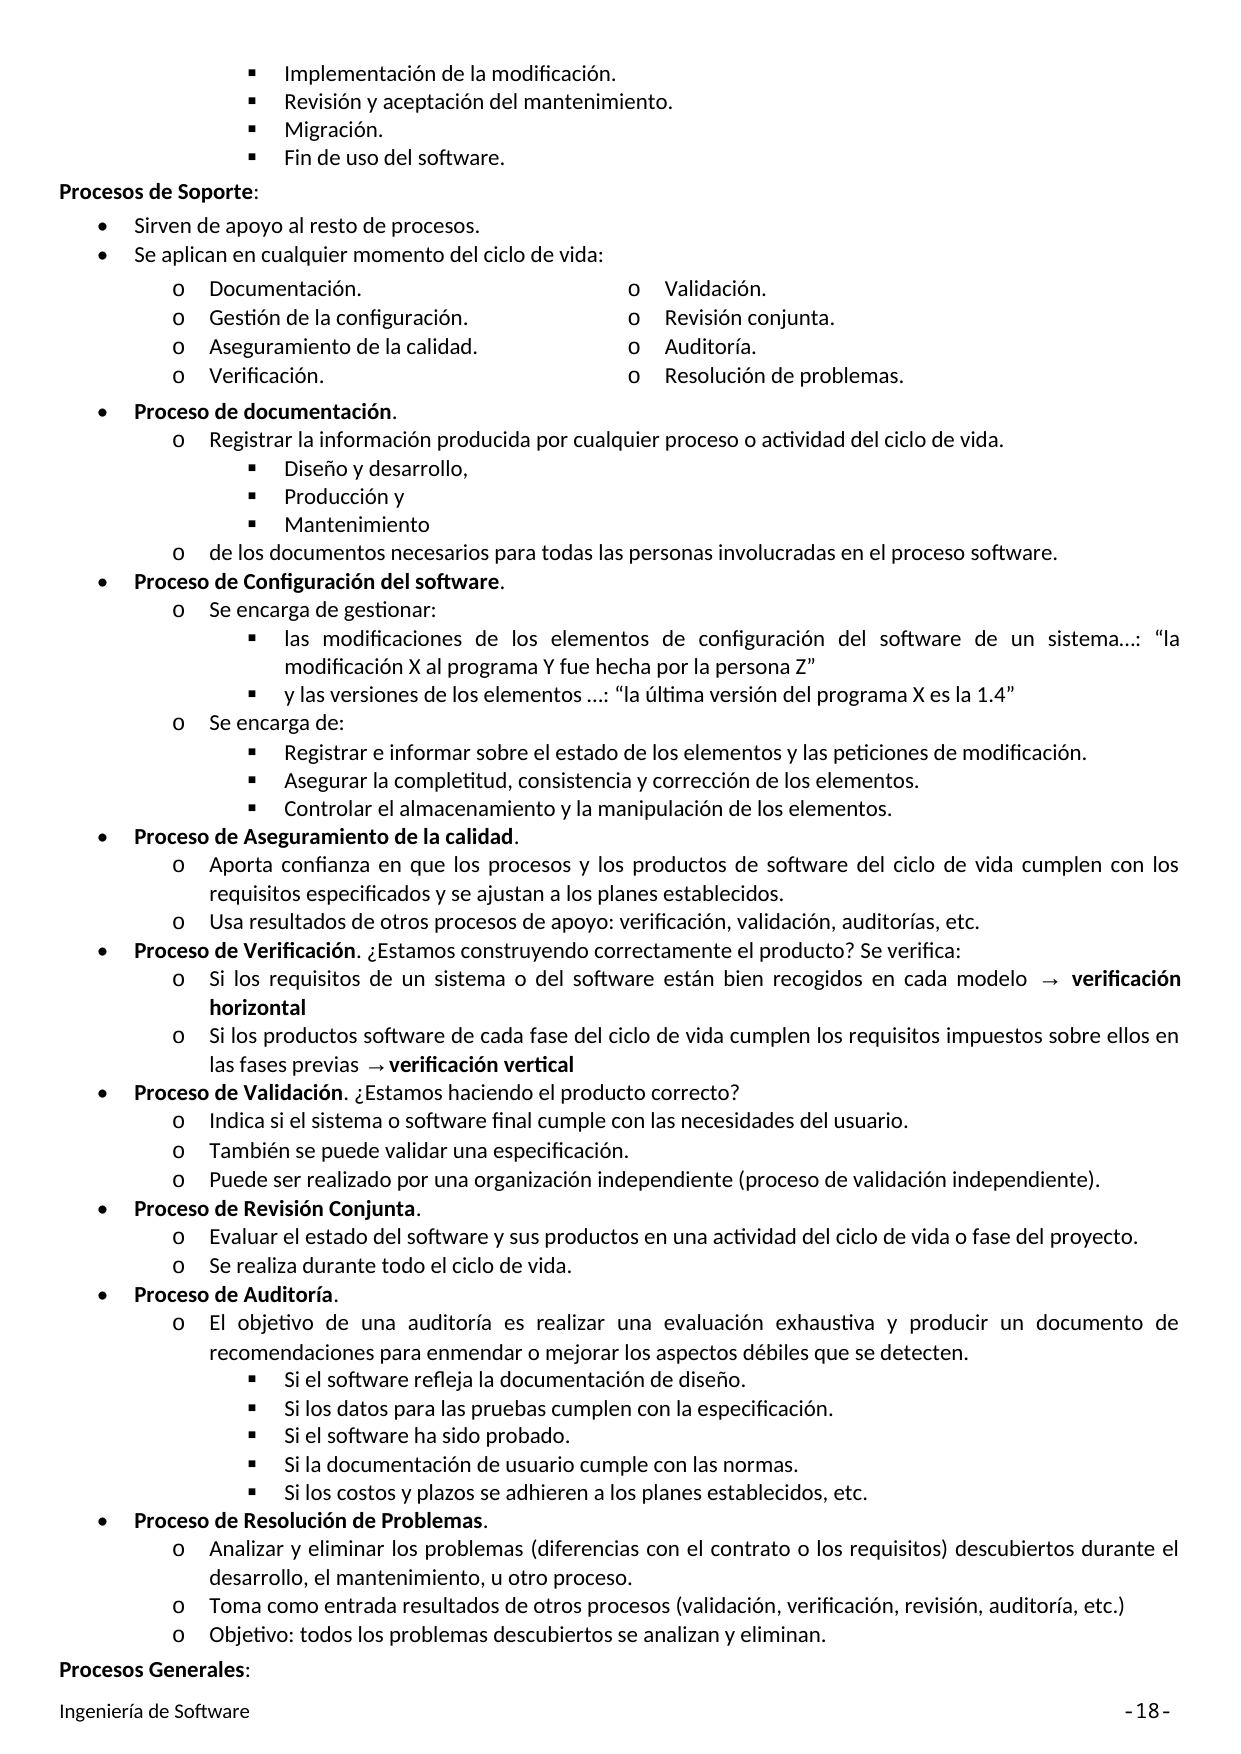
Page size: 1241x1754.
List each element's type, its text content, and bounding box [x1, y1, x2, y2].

list Si los productos software de cada fase del ciclo de vida cumplen los requisitos impuestos sobre ellos en las fases previas verificación vertical [172, 1021, 1181, 1078]
list Controlar el almacenamiento y la manipulación de los elementos. [247, 794, 1181, 822]
list Revisión conjunta. [627, 303, 1181, 332]
list Si los requisitos de un sistema o del software están bien recogidos en cada modelo verificación horizontal [172, 964, 1181, 1021]
list Proceso de Aseguramiento de la calidad. [97, 822, 1181, 850]
list Validación. [627, 274, 1181, 303]
list Aseguramiento de la calidad. [172, 332, 620, 361]
list Si los costos y plazos se adhieren a los planes establecidos, etc. [247, 1478, 1181, 1506]
list Implementación de la modificación. [247, 59, 1181, 87]
list Proceso de Verificación. ¿Estamos construyendo correctamente el producto? Se verifica: [97, 936, 1181, 964]
list Fin de uso del software. [247, 143, 1181, 171]
list Se realiza durante todo el ciclo de vida. [172, 1251, 1181, 1280]
list Si la documentación de usuario cumple con las normas. [247, 1450, 1181, 1478]
list Proceso de Validación. ¿Estamos haciendo el producto correcto? [97, 1078, 1181, 1107]
list Se encarga de gestionar: [172, 595, 1181, 624]
list Verificación. [172, 361, 620, 391]
list Si los datos para las pruebas cumplen con la especificación. [247, 1394, 1181, 1422]
list Mantenimiento [247, 510, 1181, 538]
list de los documentos necesarios para todas las personas involucradas en el proceso software. [172, 538, 1181, 567]
list las modificaciones de los elementos de configuración del software de un sistema…: “la modificación X al programa Y fue hecha por la persona Z” [247, 624, 1181, 681]
list Toma como entrada resultados de otros procesos (validación, verificación, revisión, auditoría, etc.) [172, 1591, 1181, 1620]
list Evaluar el estado del software y sus productos en una actividad del ciclo de vida o fase del proyecto. [172, 1222, 1181, 1251]
list Proceso de Resolución de Problemas. [97, 1506, 1181, 1534]
list Asegurar la completitud, consistencia y corrección de los elementos. [247, 766, 1181, 794]
list Aporta confianza en que los procesos y los productos de software del ciclo de vida cumplen con los requisitos especificados y se ajustan a los planes establecidos. [172, 850, 1181, 907]
list Objetivo: todos los problemas descubiertos se analizan y eliminan. [172, 1620, 1181, 1649]
list Documentación. [172, 274, 620, 303]
list Indica si el sistema o software final cumple con las necesidades del usuario. [172, 1107, 1181, 1136]
list Resolución de problemas. [627, 361, 1181, 391]
list Diseño y desarrollo, [247, 454, 1181, 482]
list Si el software ha sido probado. [247, 1422, 1181, 1450]
list Registrar la información producida por cualquier proceso o actividad del ciclo de vida. [172, 425, 1181, 454]
list Proceso de Configuración del software. [97, 567, 1181, 595]
list Proceso de Revisión Conjunta. [97, 1194, 1181, 1222]
list Usa resultados de otros procesos de apoyo: verificación, validación, auditorías, etc. [172, 907, 1181, 936]
list y las versiones de los elementos …: “la última versión del programa X es la 1.4” [247, 681, 1181, 708]
list Se aplican en cualquier momento del ciclo de vida: [97, 240, 1181, 268]
list Auditoría. [627, 332, 1181, 361]
text Procesos Generales: [59, 1656, 1181, 1683]
list Migración. [247, 115, 1181, 143]
list Producción y [247, 482, 1181, 510]
list También se puede validar una especificación. [172, 1136, 1181, 1165]
list Proceso de documentación. [97, 397, 1181, 425]
list Gestión de la configuración. [172, 303, 620, 332]
text Procesos de Soporte: [59, 177, 1181, 205]
list Se encarga de: [172, 708, 1181, 738]
list Revisión y aceptación del mantenimiento. [247, 87, 1181, 115]
list Registrar e informar sobre el estado de los elementos y las peticiones de modificación. [247, 738, 1181, 766]
list Sirven de apoyo al resto de procesos. [97, 212, 1181, 240]
list El objetivo de una auditoría es realizar una evaluación exhaustiva y producir un documento de recomendaciones para enmendar o mejorar los aspectos débiles que se detecten. [172, 1308, 1181, 1366]
list Analizar y eliminar los problemas (diferencias con el contrato o los requisitos) descubiertos durante el desarrollo, el mantenimiento, u otro proceso. [172, 1534, 1181, 1591]
list Proceso de Auditoría. [97, 1280, 1181, 1308]
list Si el software refleja la documentación de diseño. [247, 1366, 1181, 1394]
list Puede ser realizado por una organización independiente (proceso de validación independiente). [172, 1165, 1181, 1194]
